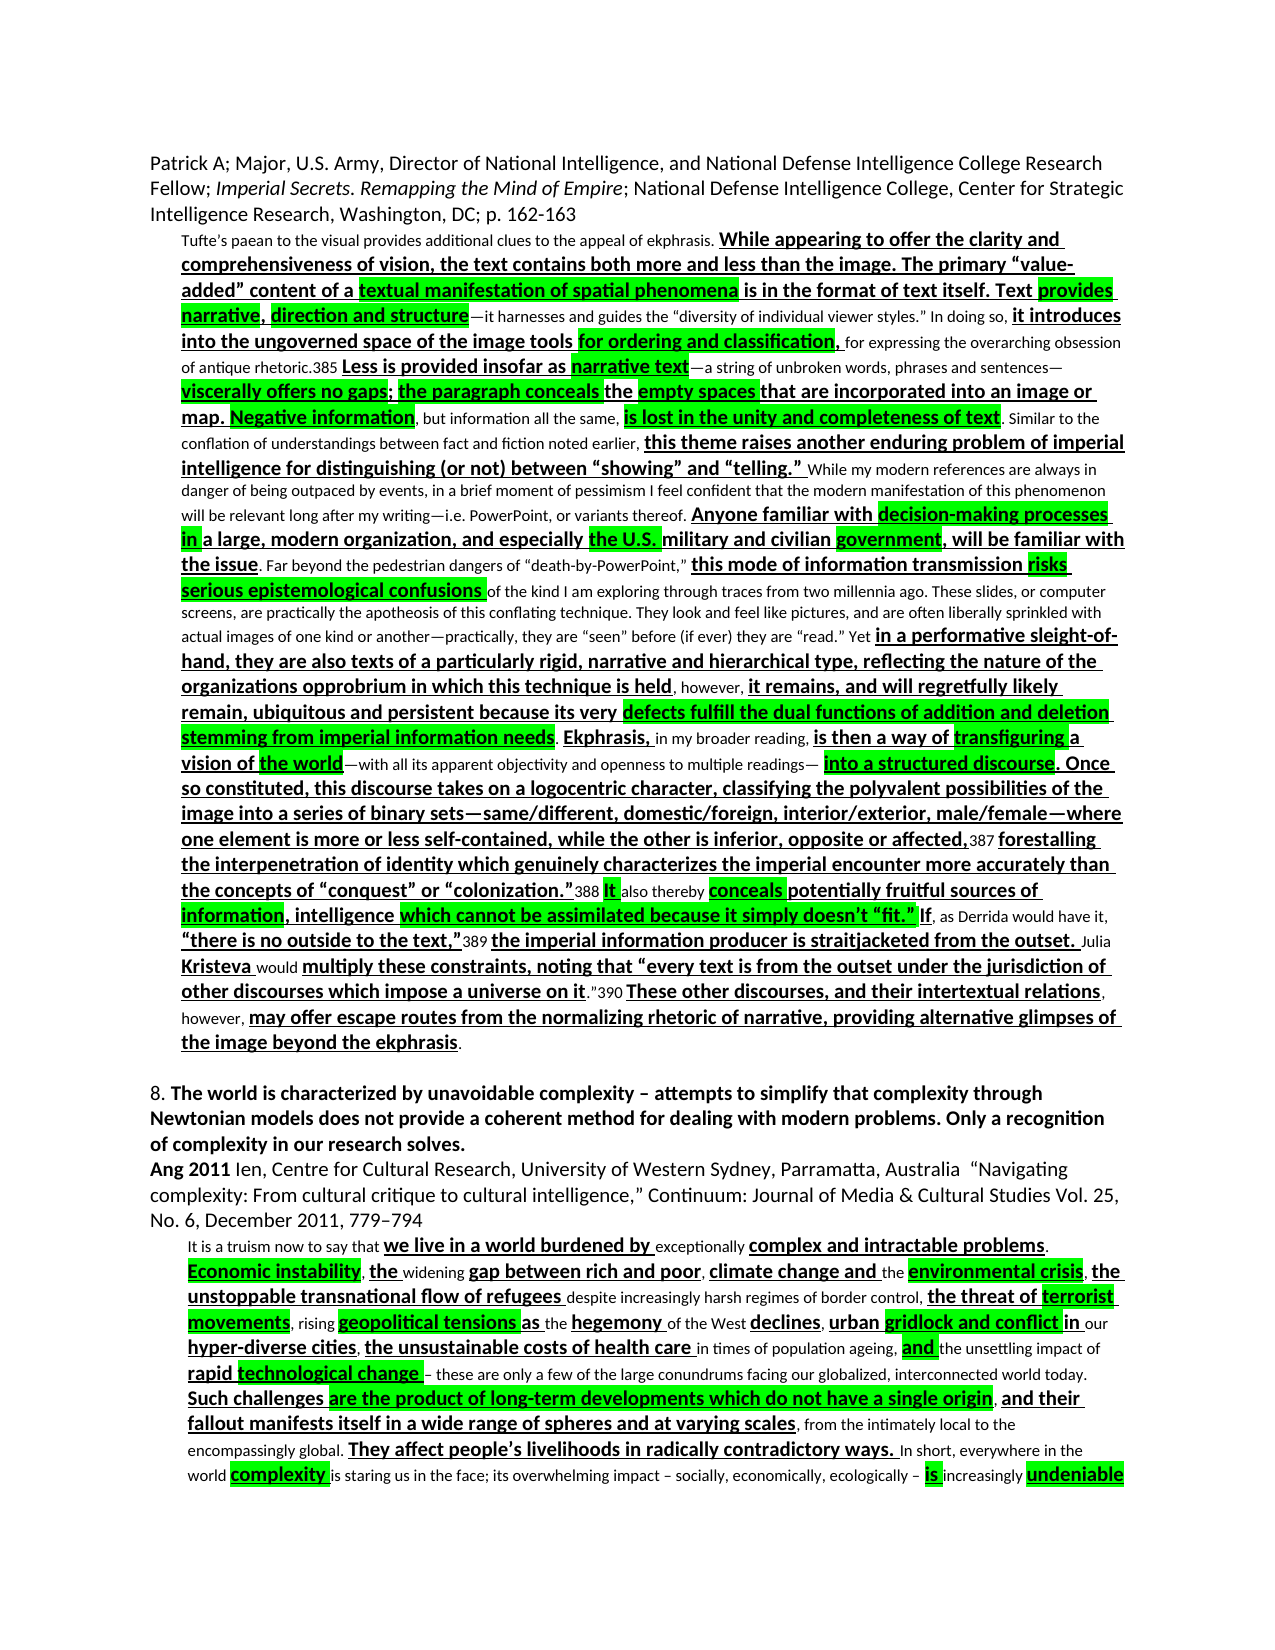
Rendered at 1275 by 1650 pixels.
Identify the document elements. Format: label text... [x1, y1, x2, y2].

text Ang 2011 Ien, Centre for Cultural Research, University of Western Sydney, Parramatta, Australia “Navigating complexity: From cultural critique to cultural intelligence,” Continuum: Journal of Media & Cultural Studies Vol. 25, No. 6, December 2011, 779–794 [150, 1156, 1125, 1233]
text 8. The world is characterized by unavoidable complexity – attempts to simplify that complexity through Newtonian models does not provide a coherent method for dealing with modern problems. Only a recognition of complexity in our research solves. [150, 1080, 1125, 1156]
text Tufte’s paean to the visual provides additional clues to the appeal of ekphrasis. While appearing to offer the clarity and comprehensiveness of vision, the text contains both more and less than the image. The primary “value-added” content of a textual manifestation of spatial phenomena is in the format of text itself. Text provides narrative, direction and structure—it harnesses and guides the “diversity of individual viewer styles.” In doing so, it introduces into the ungoverned space of the image tools for ordering and classification, for expressing the overarching obsession of antique rhetoric.385 Less is provided insofar as narrative text—a string of unbroken words, phrases and sentences—viscerally offers no gaps; the paragraph conceals the empty spaces that are incorporated into an image or map. Negative information, but information all the same, is lost in the unity and completeness of text. Similar to the conflation of understandings between fact and fiction noted earlier, this theme raises another enduring problem of imperial intelligence for distinguishing (or not) between “showing” and “telling.” While my modern references are always in danger of being outpaced by events, in a brief moment of pessimism I feel confident that the modern manifestation of this phenomenon will be relevant long after my writing—i.e. PowerPoint, or variants thereof. Anyone familiar with decision-making processes in a large, modern organization, and especially the U.S. military and civilian government, will be familiar with the issue. Far beyond the pedestrian dangers of “death-by-PowerPoint,” this mode of information transmission risks serious epistemological confusions of the kind I am exploring through traces from two millennia ago. These slides, or computer screens, are practically the apotheosis of this conflating technique. They look and feel like pictures, and are often liberally sprinkled with actual images of one kind or another—practically, they are “seen” before (if ever) they are “read.” Yet in a performative sleight-of-hand, they are also texts of a particularly rigid, narrative and hierarchical type, reflecting the nature of the organizations opprobrium in which this technique is held, however, it remains, and will regretfully likely remain, ubiquitous and persistent because its very defects fulfill the dual functions of addition and deletion stemming from imperial information needs. Ekphrasis, in my broader reading, is then a way of transfiguring a vision of the world—with all its apparent objectivity and openness to multiple readings— into a structured discourse. Once so constituted, this discourse takes on a logocentric character, classifying the polyvalent possibilities of the image into a series of binary sets—same/different, domestic/foreign, interior/exterior, male/female—where one element is more or less self-contained, while the other is inferior, opposite or affected,387 forestalling the interpenetration of identity which genuinely characterizes the imperial encounter more accurately than the concepts of “conquest” or “colonization.”388 It also thereby conceals potentially fruitful sources of information, intelligence which cannot be assimilated because it simply doesn’t “fit.” If, as Derrida would have it, “there is no outside to the text,”389 the imperial information producer is straitjacketed from the outset. Julia Kristeva would multiply these constraints, noting that “every text is from the outset under the jurisdiction of other discourses which impose a universe on it.”390 These other discourses, and their intertextual relations, however, may offer escape routes from the normalizing rhetoric of narrative, providing alternative glimpses of the image beyond the ekphrasis. [181, 226, 1125, 548]
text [187, 1233, 1125, 1487]
text Patrick A; , Army, Director of National Intelligence, and Research Fellow; Imperial Secrets. Remapping the Mind of Empire; , Center for Strategic Intelligence Research, ; p. 162-163 [150, 150, 1125, 226]
text Tufte’s paean to the visual provides additional clues to the appeal of ekphrasis. While appearing to offer the clarity and comprehensiveness of vision, the text contains both more and less than the image. The primary “value-added” content of a textual manifestation of spatial phenomena is in the format of text itself. Text provides narrative, direction and structure—it harnesses and guides the “diversity of individual viewer styles.” In doing so, it introduces into the ungoverned space of the image tools for ordering and classification, for expressing the overarching obsession of antique rhetoric.385 Less is provided insofar as narrative text—a string of unbroken words, phrases and sentences—viscerally offers no gaps; the paragraph conceals the empty spaces that are incorporated into an image or map. Negative information, but information all the same, is lost in the unity and completeness of text. Similar to the conflation of understandings between fact and fiction noted earlier, this theme raises another enduring problem of imperial intelligence for distinguishing (or not) between “showing” and “telling.” While my modern references are always in danger of being outpaced by events, in a brief moment of pessimism I feel confident that the modern manifestation of this phenomenon will be relevant long after my writing—i.e. PowerPoint, or variants thereof. Anyone familiar with decision-making processes in a large, modern organization, and especially the U.S. military and civilian government, will be familiar with the issue. Far beyond the pedestrian dangers of “death-by-PowerPoint,” this mode of information transmission risks serious epistemological confusions of the kind I am exploring through traces from two millennia ago. These slides, or computer screens, are practically the apotheosis of this conflating technique. They look and feel like pictures, and are often liberally sprinkled with actual images of one kind or another—practically, they are “seen” before (if ever) they are “read.” Yet in a performative sleight-of-hand, they are also texts of a particularly rigid, narrative and hierarchical type, reflecting the nature of the organizations opprobrium in which this technique is held, however, it remains, and will regretfully likely remain, ubiquitous and persistent because its very defects fulfill the dual functions of addition and deletion stemming from imperial information needs. Ekphrasis, in my broader reading, is then a way of transfiguring a vision of the world—with all its apparent objectivity and openness to multiple readings— into a structured discourse. Once so constituted, this discourse takes on a logocentric character, classifying the polyvalent possibilities of the image into a series of binary sets—same/different, domestic/foreign, interior/exterior, male/female—where one element is more or less self-contained, while the other is inferior, opposite or affected,387 forestalling the interpenetration of identity which genuinely characterizes the imperial encounter more accurately than the concepts of “conquest” or “colonization.”388 It also thereby conceals potentially fruitful sources of information, intelligence which cannot be assimilated because it simply doesn’t “fit.” If, as Derrida would have it, “there is no outside to the text,”389 the imperial information producer is straitjacketed from the outset. Julia Kristeva would multiply these constraints, noting that “every text is from the outset under the jurisdiction of other discourses which impose a universe on it.”390 These other discourses, and their intertextual relations, however, may offer escape routes from the normalizing rhetoric of narrative, providing alternative glimpses of the image beyond the ekphrasis. [181, 549, 1125, 1055]
